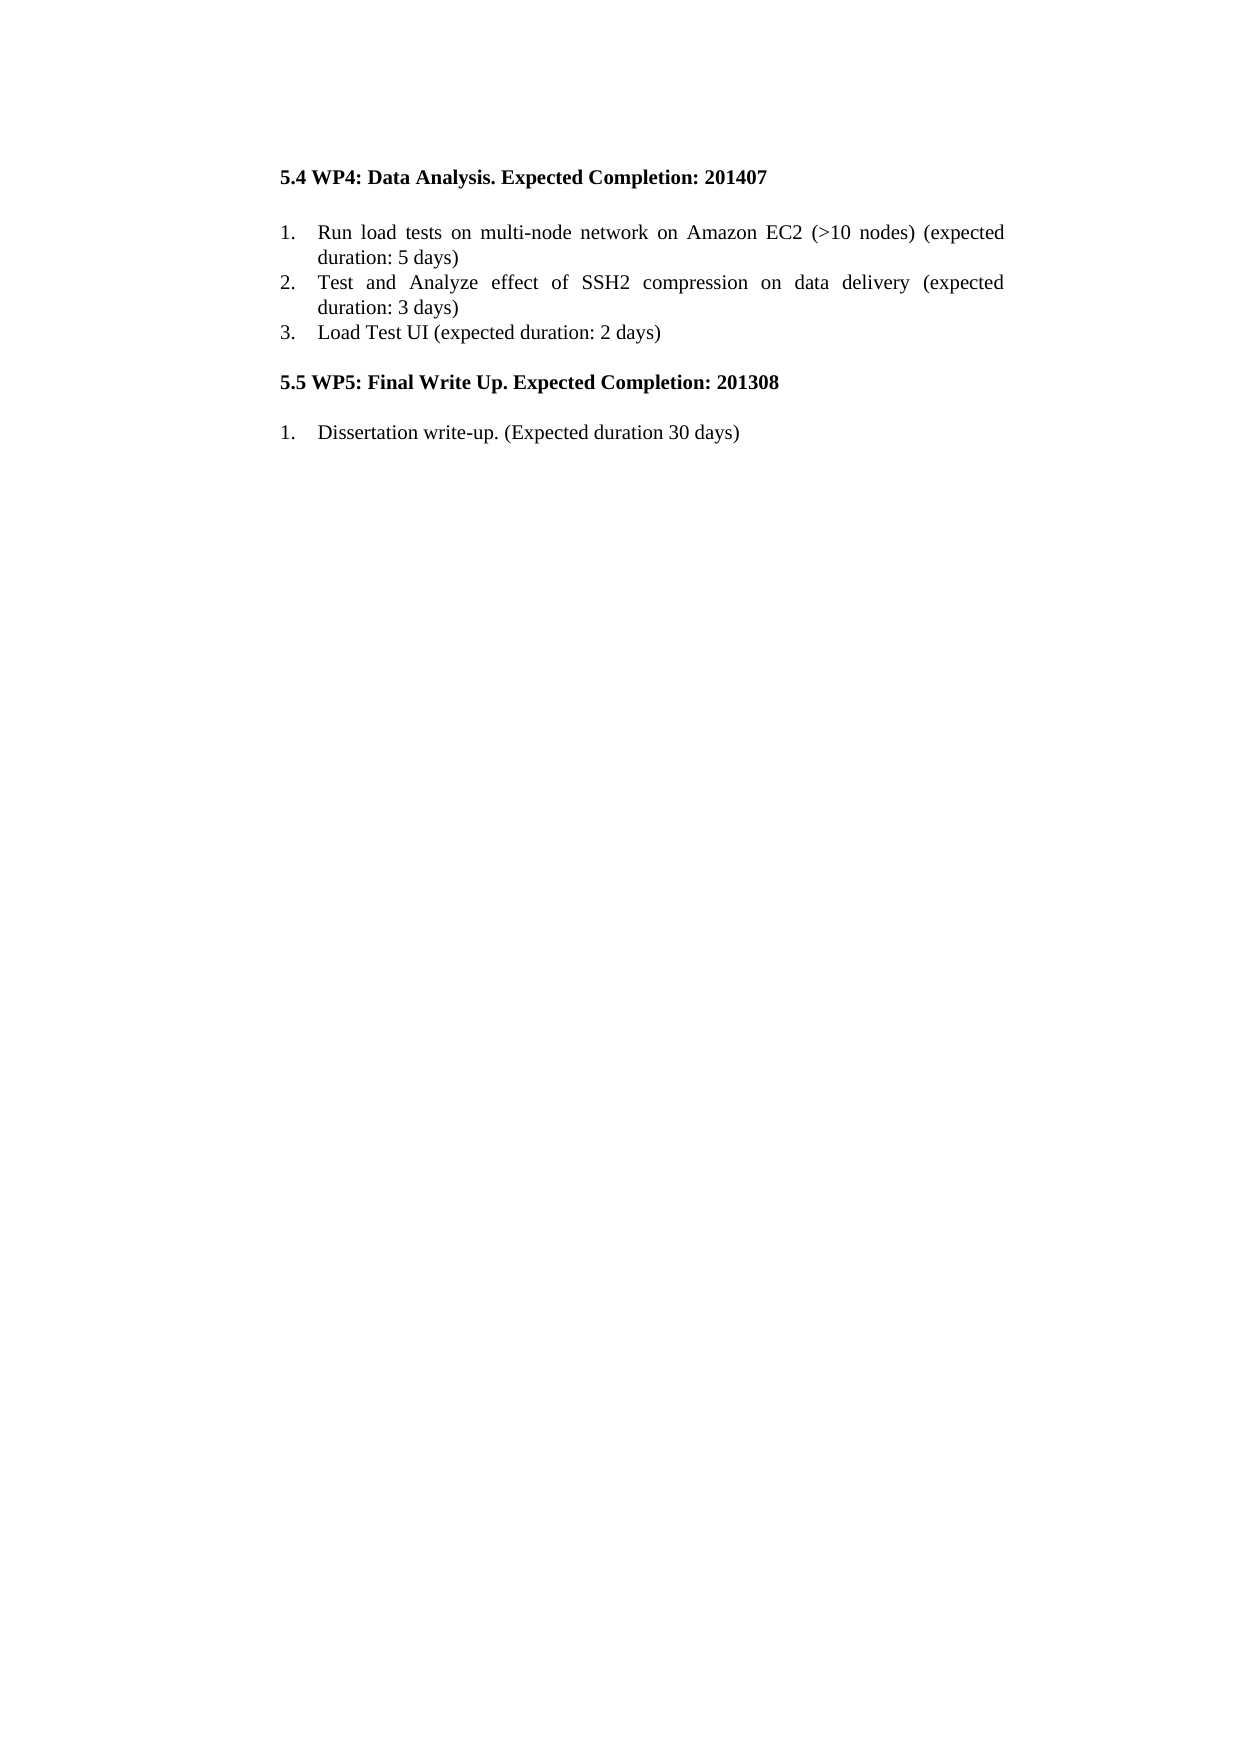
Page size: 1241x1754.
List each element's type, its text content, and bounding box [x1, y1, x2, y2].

list Test and Analyze effect of SSH2 compression on data delivery (expected duration: 3 days) [280, 270, 1005, 319]
text 5.4 WP4: Data Analysis. Expected Completion: 201407 [280, 164, 1005, 218]
list Load Test UI (expected duration: 2 days) [280, 320, 1005, 344]
list Dissertation write-up. (Expected duration 30 days) [280, 420, 1005, 444]
list Run load tests on multi-node network on Amazon EC2 (>10 nodes) (expected duration: 5 days) [280, 220, 1005, 269]
text 5.5 WP5: Final Write Up. Expected Completion: 201308 [280, 370, 1005, 394]
